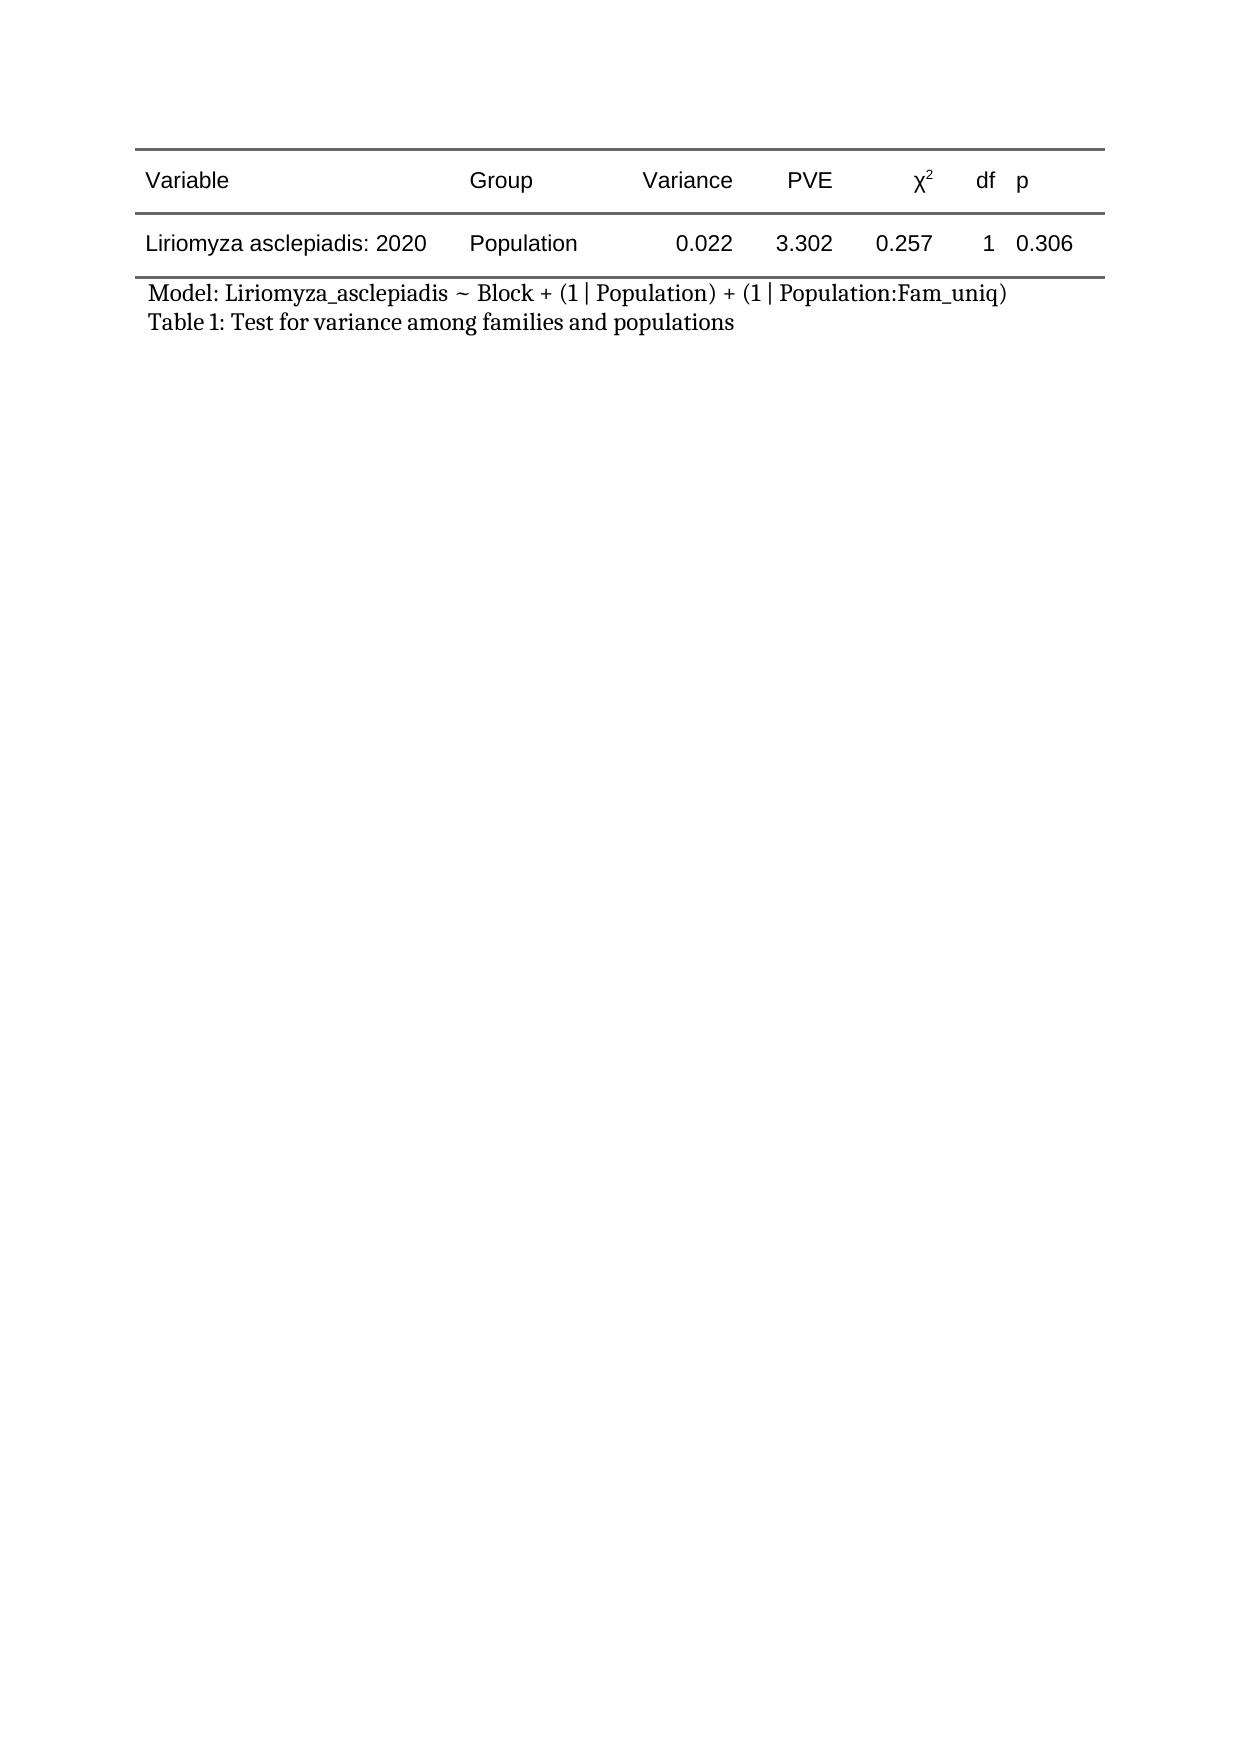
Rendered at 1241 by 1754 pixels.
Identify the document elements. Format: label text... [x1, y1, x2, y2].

table_cell 3.302 [743, 215, 843, 276]
table_header χ2 [843, 151, 943, 212]
table_cell 0.257 [843, 215, 943, 276]
table_header p [1005, 151, 1105, 212]
text Table 1: Test for variance among families and populations [148, 308, 1093, 336]
table_header Variance [610, 151, 743, 212]
table_header Group [459, 151, 610, 212]
table_cell Population [459, 215, 610, 276]
table_header df [943, 151, 1005, 212]
table_header PVE [743, 151, 843, 212]
table_header Variable [135, 151, 459, 212]
table_cell 0.306 [1005, 215, 1105, 276]
table_cell 0.022 [610, 215, 743, 276]
table_cell 1 [943, 215, 1005, 276]
text Model: Liriomyza_asclepiadis ~ Block + (1 | Population) + (1 | Population:Fam_uniq) [148, 279, 1093, 308]
table_cell Liriomyza asclepiadis: 2020 [135, 215, 459, 276]
